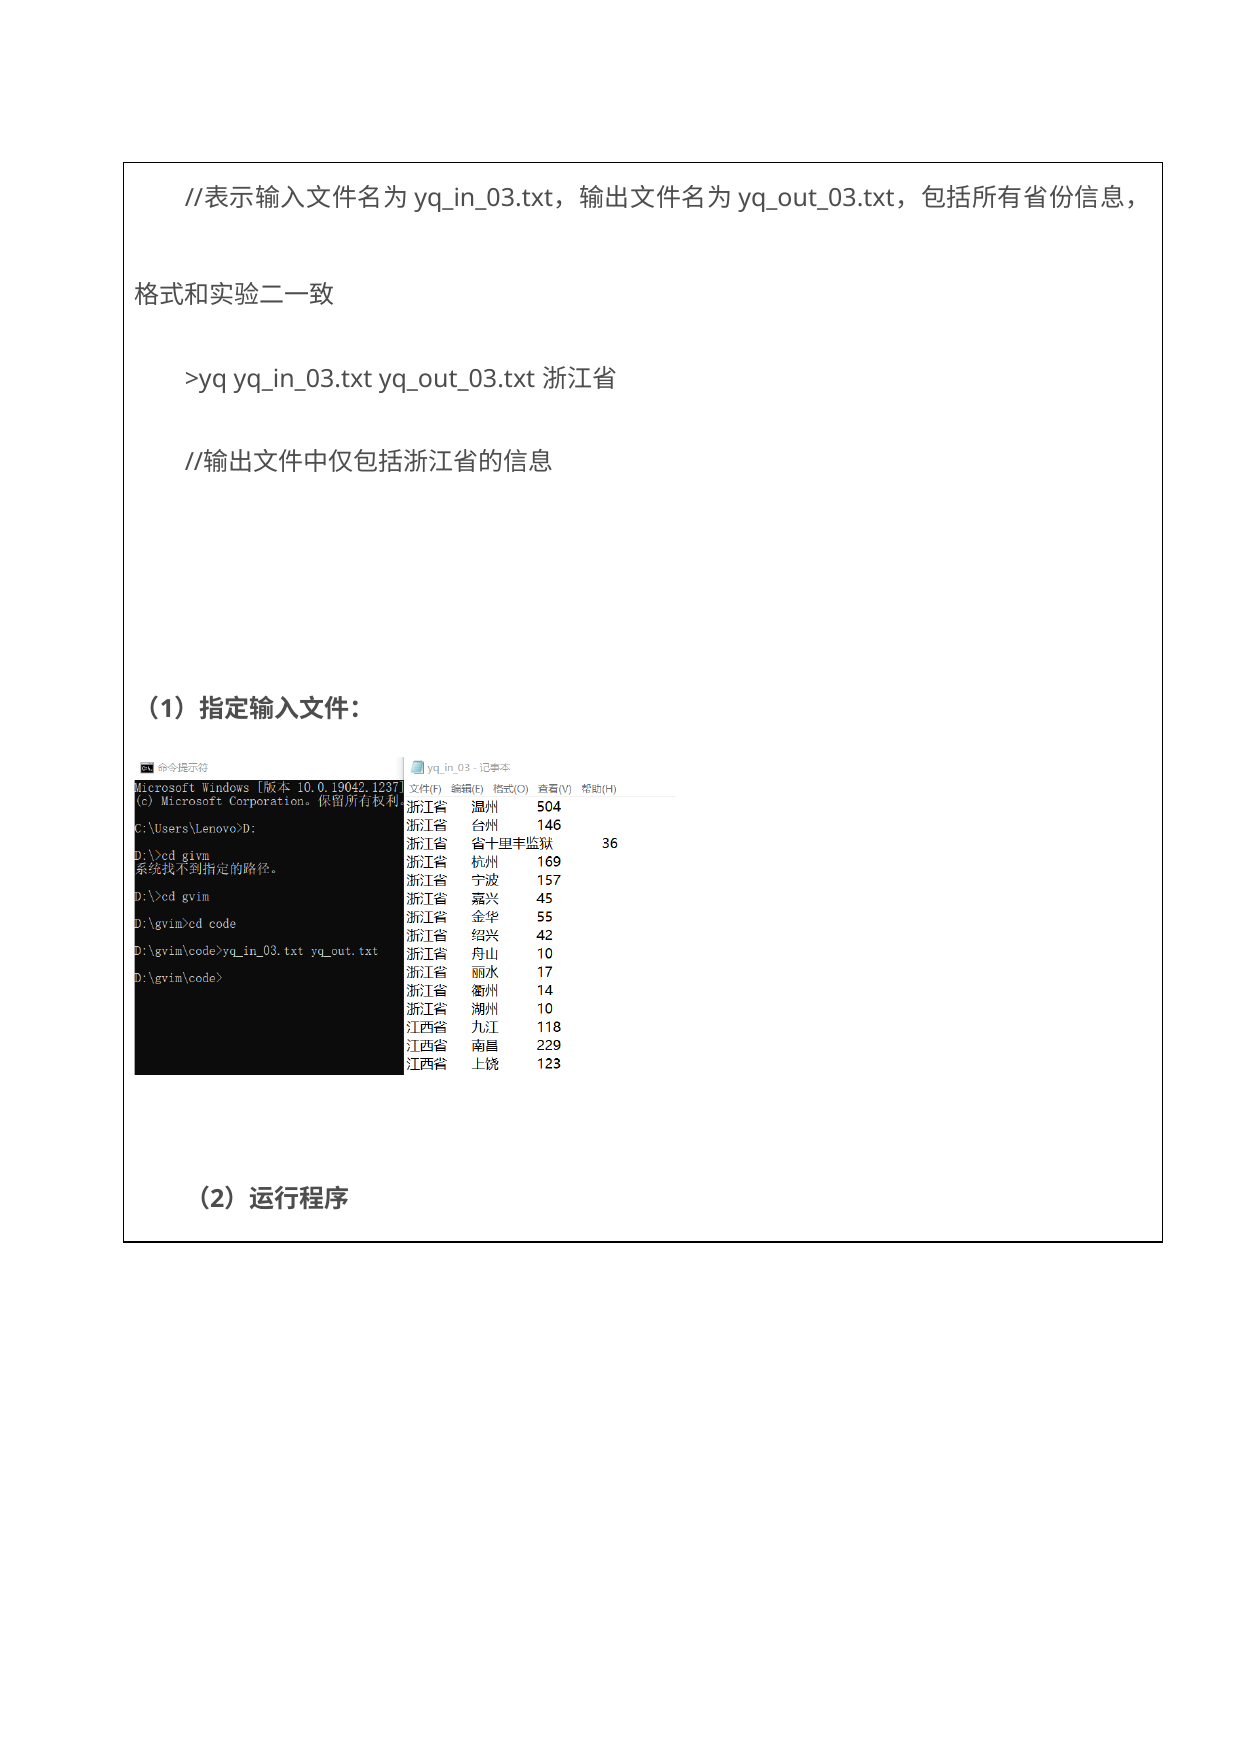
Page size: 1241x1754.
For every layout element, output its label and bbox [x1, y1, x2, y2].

table_cell [124, 163, 1162, 1241]
picture [134, 757, 676, 1075]
